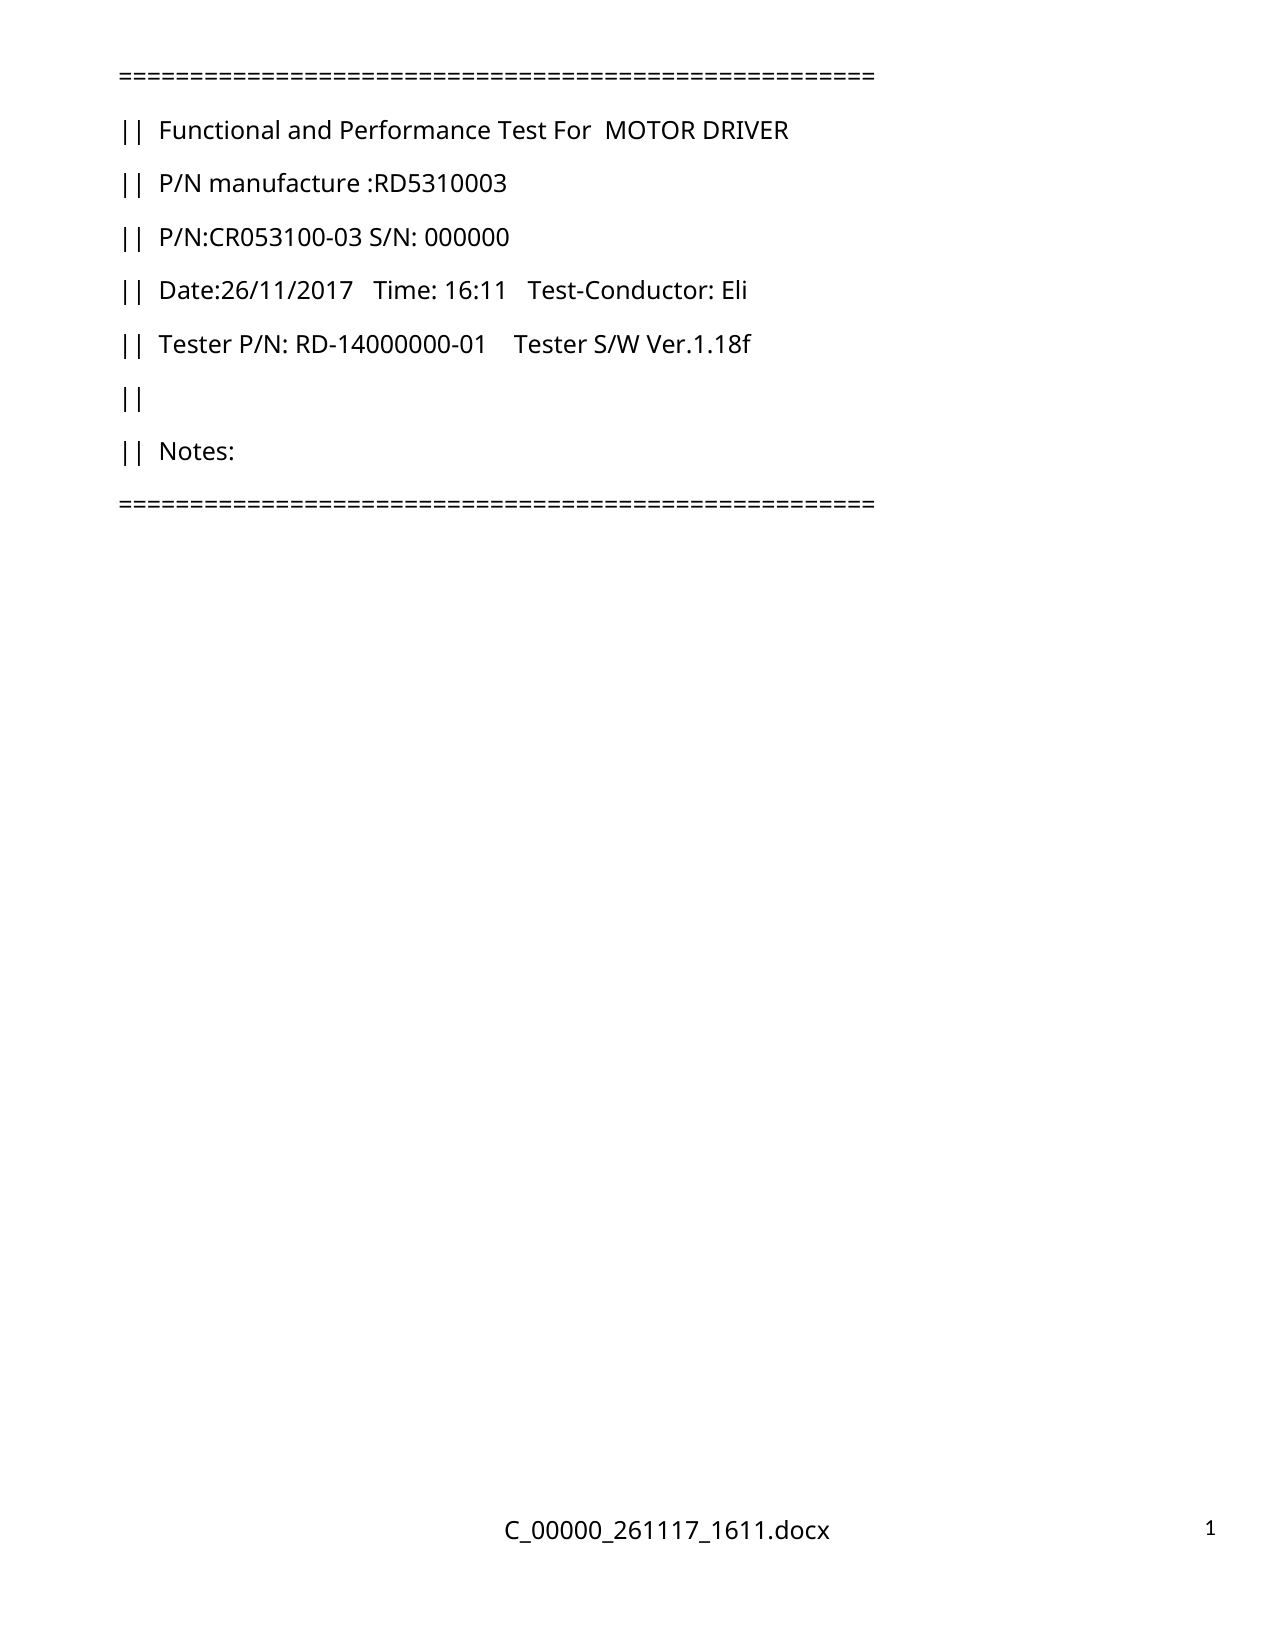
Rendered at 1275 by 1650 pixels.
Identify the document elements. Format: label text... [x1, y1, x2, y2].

text || P/N manufacture :RD5310003 [118, 166, 1216, 200]
text || Functional and Performance Test For MOTOR DRIVER [118, 112, 1216, 147]
text || Tester P/N: RD-14000000-01 Tester S/W Ver.1.18f [118, 326, 1216, 360]
text ===================================================== [118, 59, 1216, 93]
text || [118, 380, 1216, 414]
text || Date:26/11/2017 Time: 16:11 Test-Conductor: Eli [118, 273, 1216, 307]
text ===================================================== [118, 487, 1216, 521]
text || Notes: [118, 433, 1216, 467]
text || P/N:CR053100-03 S/N: 000000 [118, 219, 1216, 253]
